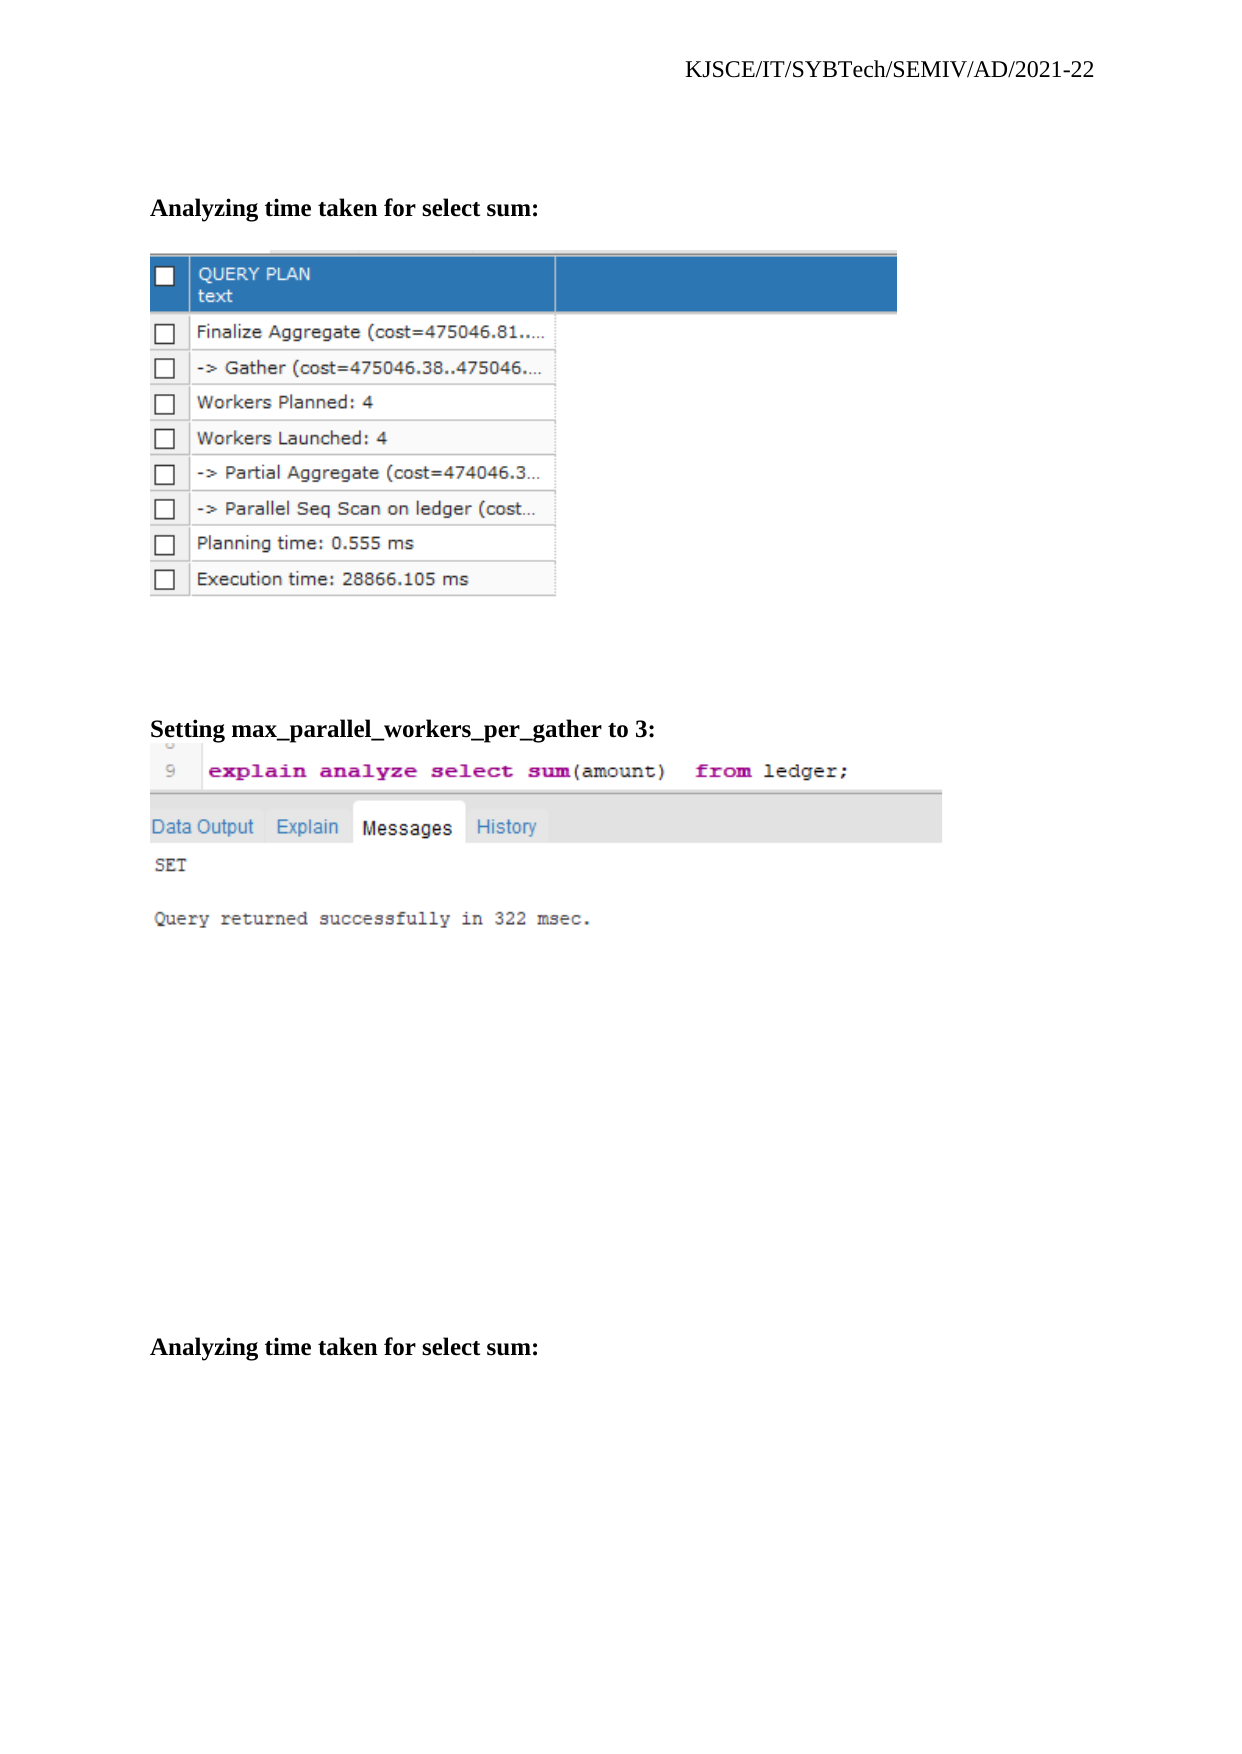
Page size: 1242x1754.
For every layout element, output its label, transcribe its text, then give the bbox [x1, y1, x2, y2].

picture [150, 250, 897, 623]
text Analyzing time taken for select sum: [150, 1334, 1088, 1361]
text Setting max_parallel_workers_per_gather to 3: [150, 716, 1088, 743]
picture [150, 743, 943, 986]
text Analyzing time taken for select sum: [150, 194, 1088, 222]
